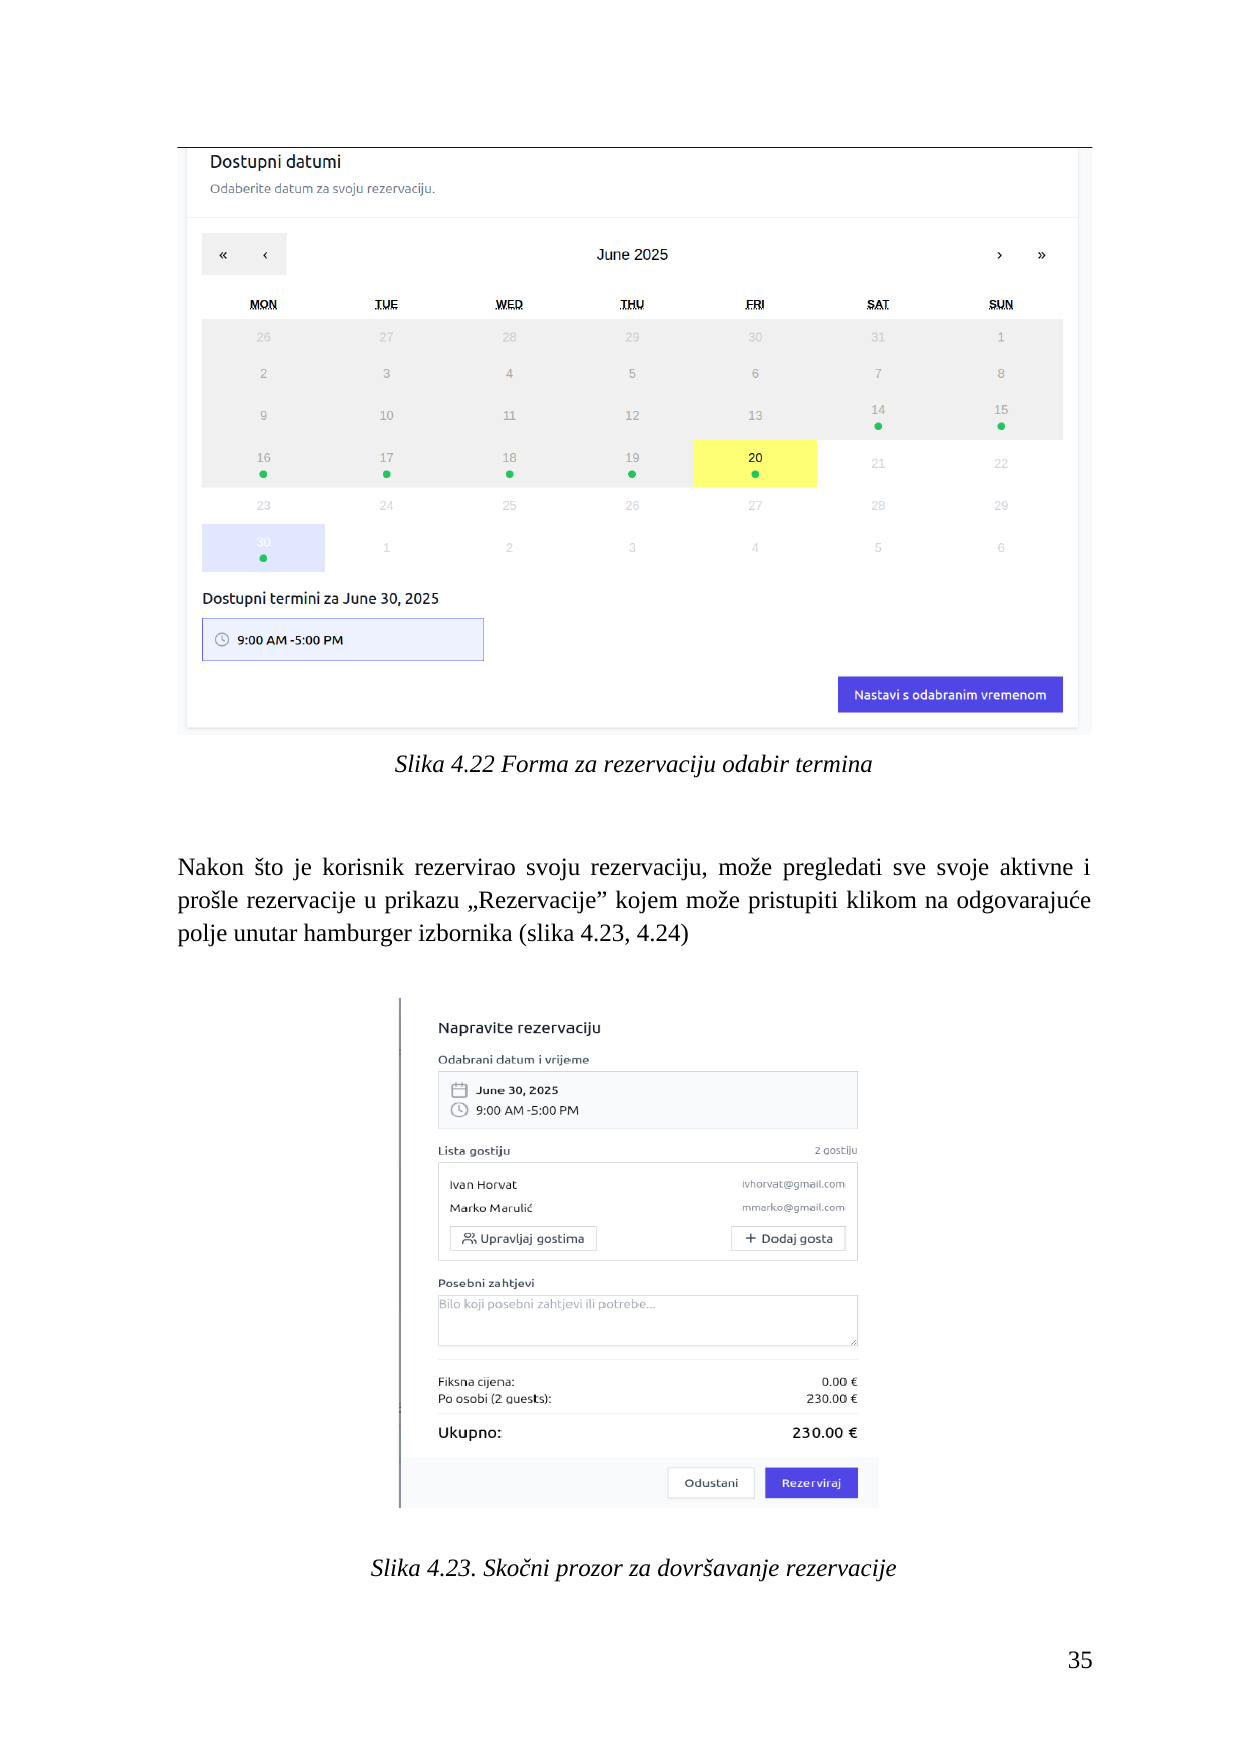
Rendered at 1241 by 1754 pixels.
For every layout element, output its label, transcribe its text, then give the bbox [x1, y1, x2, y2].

text Slika 4.22 Forma za rezervaciju odabir termina [177, 735, 1092, 778]
picture [398, 998, 879, 1508]
text Slika 4.23. Skočni prozor za dovršavanje rezervacije [177, 1553, 1092, 1582]
text Nakon što je korisnik rezervirao svoju rezervaciju, može pregledati sve svoje aktivne i prošle rezervacije u prikazu „Rezervacije” kojem može pristupiti klikom na odgovarajuće polje unutar hamburger izbornika (slika 4.23, 4.24) [177, 852, 1092, 947]
picture [177, 147, 1093, 735]
